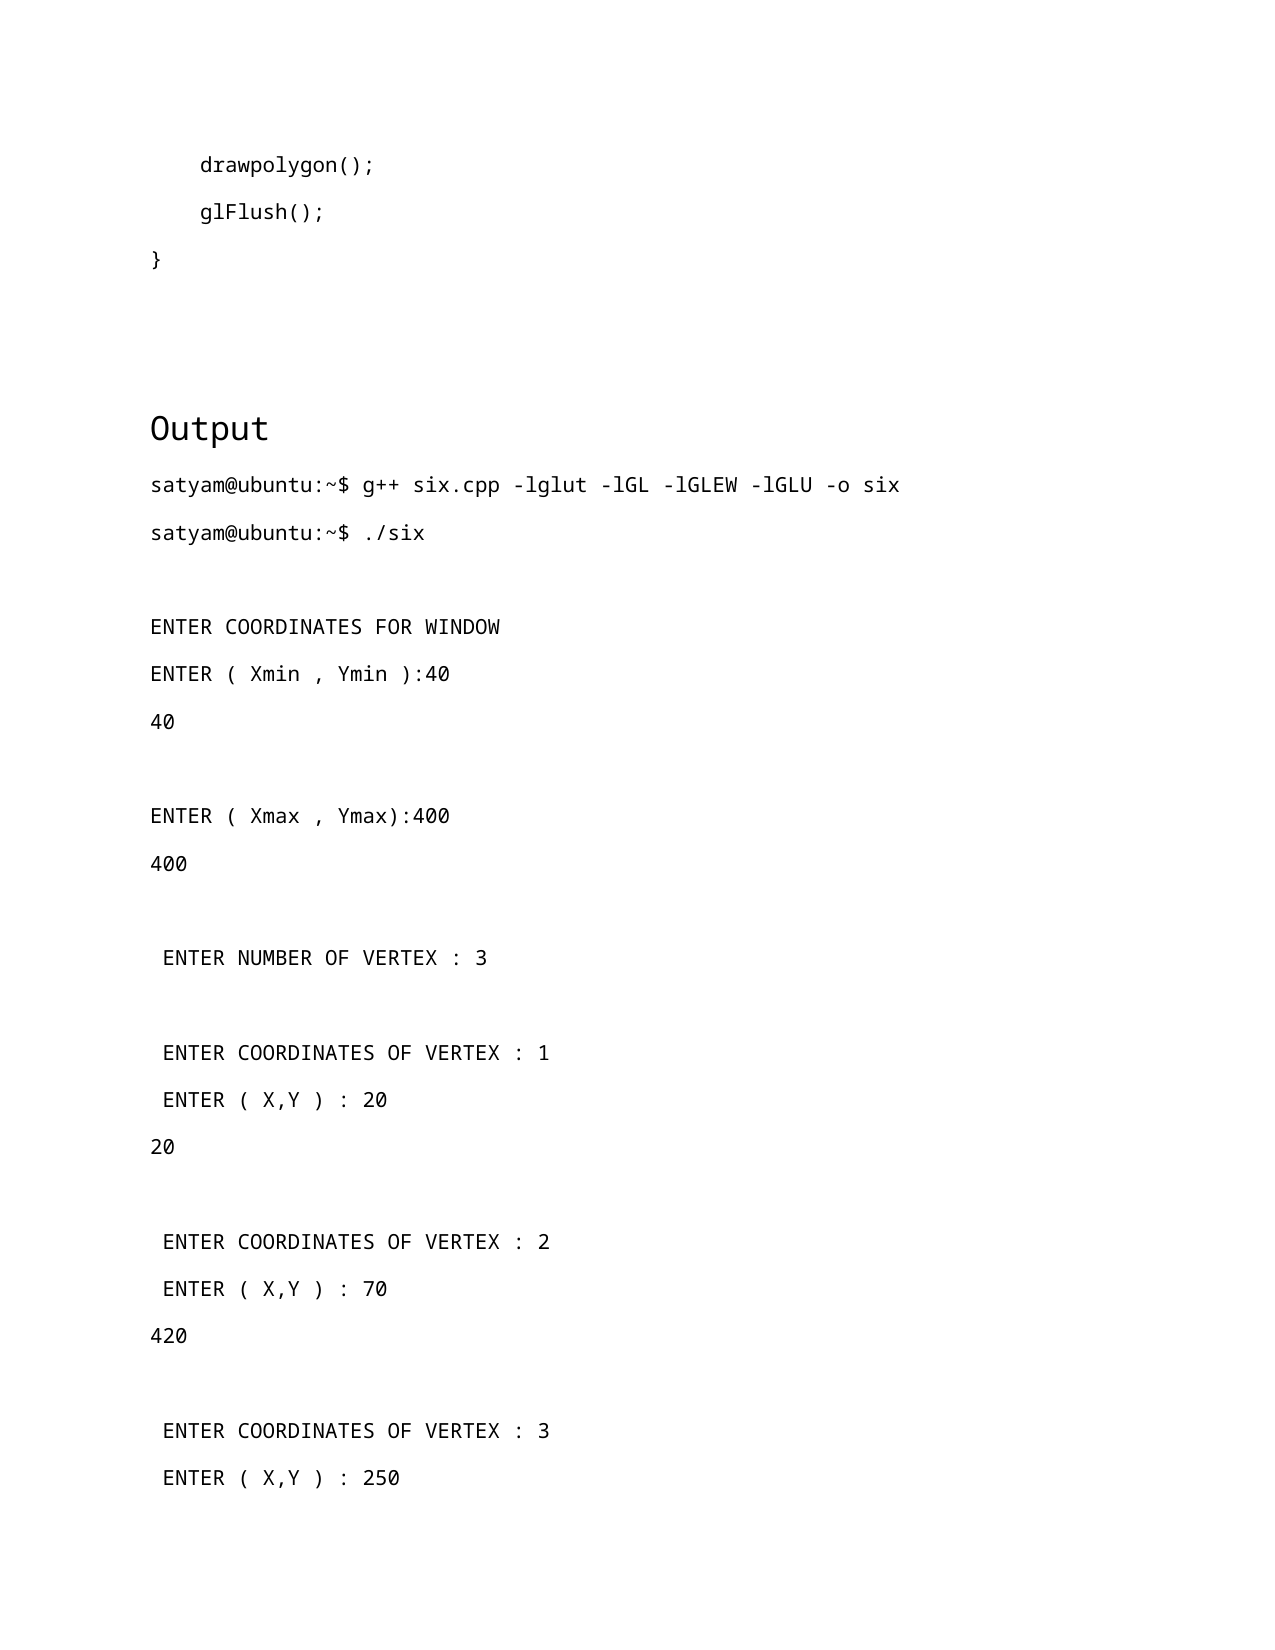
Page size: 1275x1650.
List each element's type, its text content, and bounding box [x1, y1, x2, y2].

text ENTER COORDINATES OF VERTEX : 3 [150, 1416, 1125, 1445]
text ENTER COORDINATES OF VERTEX : 2 [150, 1227, 1125, 1256]
text ENTER ( X,Y ) : 250 [150, 1463, 1125, 1492]
text ENTER COORDINATES FOR WINDOW [150, 612, 1125, 641]
text ENTER ( X,Y ) : 70 [150, 1274, 1125, 1303]
text ENTER ( Xmin , Ymin ):40 [150, 659, 1125, 688]
text ENTER COORDINATES OF VERTEX : 1 [150, 1038, 1125, 1066]
text glFlush(); [150, 197, 1125, 226]
text drawpolygon(); [150, 150, 1125, 178]
text Output [150, 405, 1125, 450]
text 40 [150, 707, 1125, 735]
text ENTER ( X,Y ) : 20 [150, 1085, 1125, 1114]
text 20 [150, 1132, 1125, 1161]
text ENTER NUMBER OF VERTEX : 3 [150, 943, 1125, 972]
text satyam@ubuntu:~$ g++ six.cpp -lglut -lGL -lGLEW -lGLU -o six [150, 470, 1125, 499]
text 400 [150, 849, 1125, 877]
text 420 [150, 1322, 1125, 1350]
text satyam@ubuntu:~$ ./six [150, 518, 1125, 546]
text ENTER ( Xmax , Ymax):400 [150, 801, 1125, 830]
text } [150, 244, 1125, 273]
